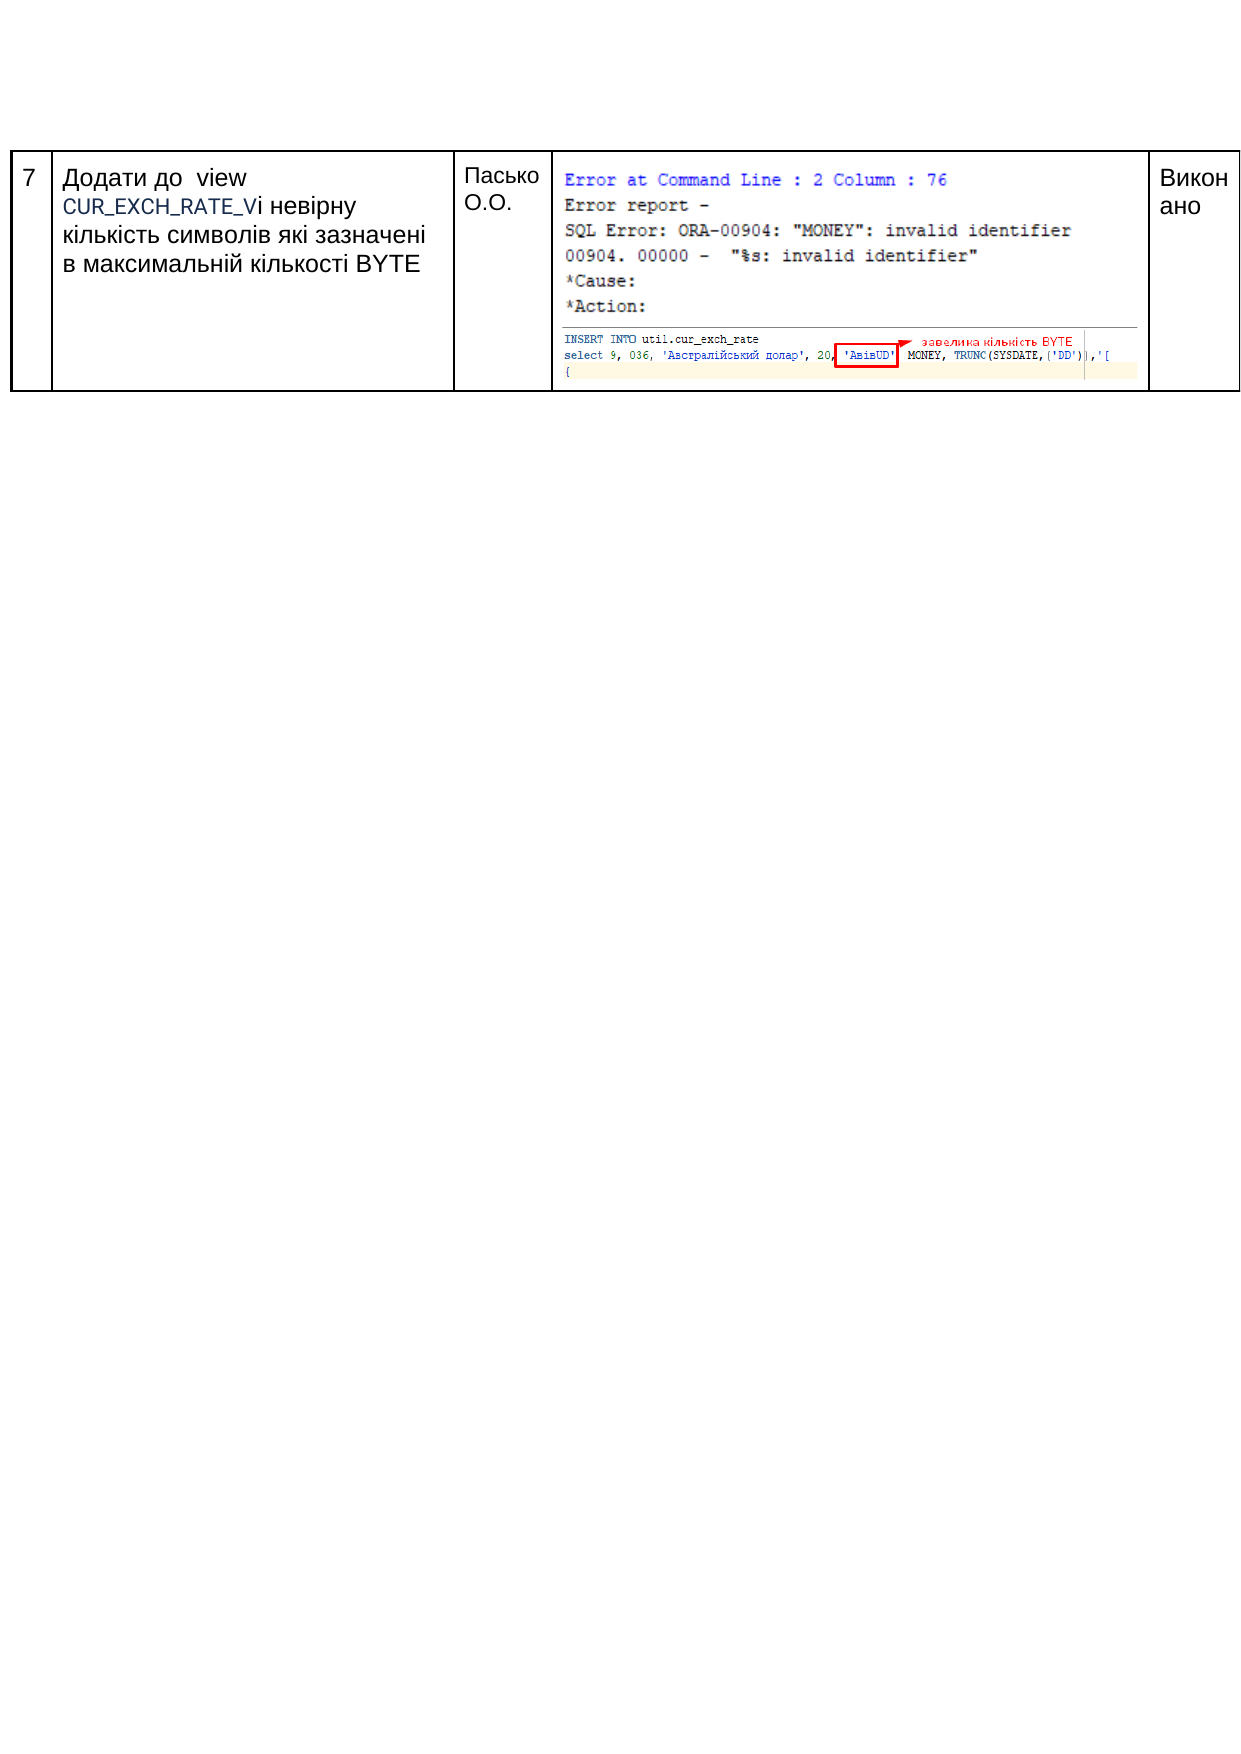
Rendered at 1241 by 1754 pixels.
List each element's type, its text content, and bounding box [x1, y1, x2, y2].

table_cell Пасько О.О. [455, 152, 551, 389]
table_cell Виконано [1150, 152, 1239, 389]
table_cell 7 [13, 152, 51, 389]
table_cell [553, 152, 1148, 389]
picture [562, 162, 1138, 380]
table_cell Додати до view CUR_EXCH_RATE_Vі невірну кількість символів які зазначені в максимальній кількості BYTE [53, 152, 453, 389]
